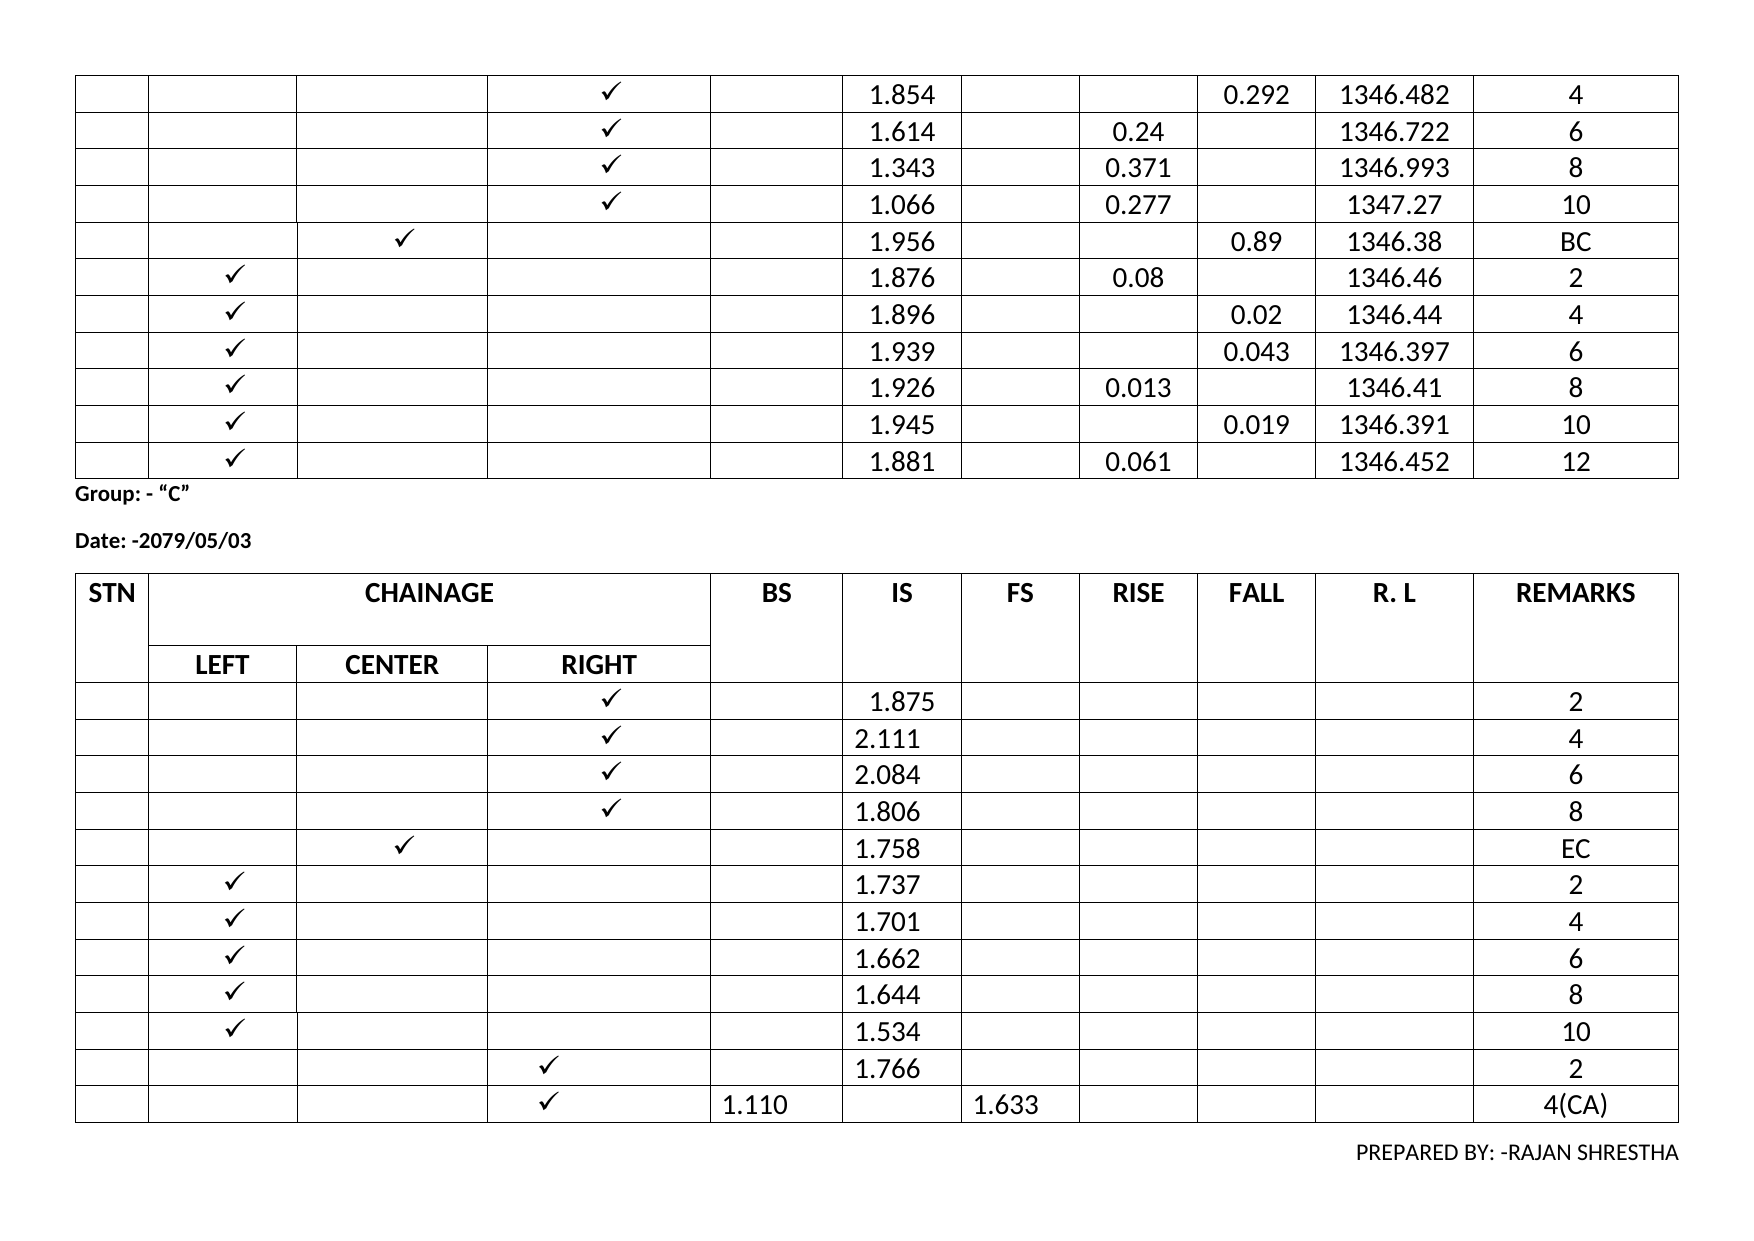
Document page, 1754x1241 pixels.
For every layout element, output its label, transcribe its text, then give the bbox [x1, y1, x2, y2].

table_cell [149, 149, 296, 185]
table_cell [711, 1050, 842, 1085]
table_cell [488, 940, 710, 975]
table_cell 2 [1474, 866, 1678, 902]
table_cell [1198, 756, 1315, 792]
table_cell [488, 1013, 710, 1049]
table_cell 1.633 [962, 1086, 1079, 1122]
table_cell [711, 259, 842, 295]
table_cell [488, 223, 710, 258]
table_cell [76, 186, 148, 222]
table_cell [1316, 1050, 1473, 1085]
table_cell [711, 866, 842, 902]
table_cell 1346.46 [1316, 259, 1473, 295]
table_cell [962, 793, 1079, 829]
table_cell [76, 903, 148, 939]
table_cell [76, 149, 148, 185]
table_cell [488, 259, 710, 295]
table_cell [76, 369, 148, 405]
table_cell [298, 223, 487, 258]
table_header CHAINAGE [149, 574, 710, 645]
table_cell [962, 866, 1079, 902]
table_cell [962, 976, 1079, 1012]
table_cell 1.956 [843, 223, 961, 258]
table_cell [297, 113, 487, 148]
table_cell [1080, 1050, 1197, 1085]
table_cell [711, 940, 842, 975]
table_cell [1316, 793, 1473, 829]
table_cell [488, 756, 710, 792]
table_cell [76, 406, 148, 442]
table_cell 0.371 [1080, 149, 1197, 185]
table_cell [1080, 223, 1197, 258]
table_cell [962, 333, 1079, 368]
table_cell [962, 830, 1079, 865]
table_cell 1.876 [843, 259, 961, 295]
table_cell [149, 903, 296, 939]
table_cell [297, 756, 487, 792]
table_cell [1080, 1013, 1197, 1049]
table_cell [711, 756, 842, 792]
table_cell [149, 1086, 297, 1122]
table_cell [1198, 720, 1315, 755]
table_cell 0.277 [1080, 186, 1197, 222]
table_cell [962, 259, 1079, 295]
table_cell 0.043 [1198, 333, 1315, 368]
table_cell [488, 333, 710, 368]
table_cell [1316, 830, 1473, 865]
table_cell 1346.482 [1316, 76, 1473, 112]
table_cell [711, 149, 842, 185]
table_cell [298, 369, 487, 405]
table_cell 4 [1474, 296, 1678, 332]
table_cell [297, 940, 487, 975]
table_cell [962, 683, 1079, 719]
table_cell [488, 830, 710, 865]
table_cell 2 [1474, 259, 1678, 295]
table_cell [1316, 1086, 1473, 1122]
table_cell [711, 186, 842, 222]
table_cell [1198, 1050, 1315, 1085]
table_cell 1.896 [843, 296, 961, 332]
table_header STN [76, 574, 148, 682]
table_cell 1.806 [843, 793, 961, 829]
table_cell [488, 76, 710, 112]
table_cell [962, 149, 1079, 185]
table_cell [711, 683, 842, 719]
table_cell [1198, 113, 1315, 148]
table_cell [76, 940, 148, 975]
table_cell [76, 113, 148, 148]
table_cell [1198, 683, 1315, 719]
table_cell [76, 976, 148, 1012]
table_cell [711, 830, 842, 865]
table_cell [711, 443, 842, 478]
table_cell [76, 443, 148, 478]
table_cell 1346.452 [1316, 443, 1473, 478]
table_cell [488, 369, 710, 405]
table_cell [1080, 903, 1197, 939]
table_cell [149, 259, 297, 295]
table_cell 1346.44 [1316, 296, 1473, 332]
table_cell [1080, 976, 1197, 1012]
table_cell [298, 296, 487, 332]
table_cell [76, 296, 148, 332]
table_cell [962, 406, 1079, 442]
table_cell [149, 976, 296, 1012]
table_cell 1346.391 [1316, 406, 1473, 442]
table_cell 1346.41 [1316, 369, 1473, 405]
table_cell [962, 720, 1079, 755]
text Date: -2079/05/03 [75, 526, 1679, 554]
table_cell [1198, 1013, 1315, 1049]
table_cell 8 [1474, 369, 1678, 405]
table_cell 1.614 [843, 113, 961, 148]
table_cell [76, 1050, 148, 1085]
table_cell [298, 1050, 487, 1085]
table_cell 6 [1474, 333, 1678, 368]
table_header FS [962, 574, 1079, 682]
table_cell [488, 720, 710, 755]
table_cell [488, 976, 710, 1012]
table_cell [1198, 976, 1315, 1012]
table_cell 1.066 [843, 186, 961, 222]
table_cell [297, 683, 487, 719]
table_cell 1.534 [843, 1013, 961, 1049]
table_cell [711, 976, 842, 1012]
table_cell 1.758 [843, 830, 961, 865]
table_cell [711, 333, 842, 368]
table_cell [76, 1086, 148, 1122]
table_cell [149, 1050, 297, 1085]
table_cell [149, 940, 296, 975]
table_cell [488, 406, 710, 442]
table_header R. L [1316, 574, 1473, 682]
table_cell [149, 683, 296, 719]
table_cell [1080, 683, 1197, 719]
table_cell 2.111 [843, 720, 961, 755]
table_cell [962, 223, 1079, 258]
table_cell [297, 720, 487, 755]
table_cell 1.343 [843, 149, 961, 185]
table_cell 1346.397 [1316, 333, 1473, 368]
table_cell [962, 1013, 1079, 1049]
table_cell [1198, 830, 1315, 865]
table_cell [962, 940, 1079, 975]
table_cell [1316, 866, 1473, 902]
table_cell 1.737 [843, 866, 961, 902]
table_cell [1080, 720, 1197, 755]
table_cell [1198, 369, 1315, 405]
table_cell [711, 720, 842, 755]
table_cell [488, 443, 710, 478]
table_cell [488, 1050, 710, 1085]
table_cell 8 [1474, 149, 1678, 185]
table_cell [76, 259, 148, 295]
table_cell [149, 296, 297, 332]
table_cell [76, 793, 148, 829]
table_cell 1.945 [843, 406, 961, 442]
table_cell [488, 1086, 710, 1122]
table_cell 0.02 [1198, 296, 1315, 332]
table_cell [962, 369, 1079, 405]
table_cell 0.89 [1198, 223, 1315, 258]
table_cell [149, 866, 296, 902]
table_cell [1080, 940, 1197, 975]
table_cell [1198, 1086, 1315, 1122]
table_cell [962, 903, 1079, 939]
table_cell [298, 406, 487, 442]
table_cell [488, 866, 710, 902]
table_cell 1.644 [843, 976, 961, 1012]
table_cell 1.766 [843, 1050, 961, 1085]
table_cell 4 [1474, 903, 1678, 939]
table_cell 1346.722 [1316, 113, 1473, 148]
table_cell 1.926 [843, 369, 961, 405]
table_cell [488, 793, 710, 829]
table_cell [149, 406, 297, 442]
table_cell [1316, 683, 1473, 719]
table_cell [1198, 259, 1315, 295]
table_cell [297, 830, 487, 865]
table_cell [1198, 443, 1315, 478]
table_cell [1080, 406, 1197, 442]
table_header REMARKS [1474, 574, 1678, 682]
table_cell 1.881 [843, 443, 961, 478]
table_cell 1.939 [843, 333, 961, 368]
table_cell [297, 793, 487, 829]
table_cell [962, 296, 1079, 332]
table_cell [149, 113, 296, 148]
table_cell [1080, 76, 1197, 112]
table_cell 0.019 [1198, 406, 1315, 442]
table_cell [962, 1050, 1079, 1085]
table_cell [1316, 1013, 1473, 1049]
table_cell 12 [1474, 443, 1678, 478]
table_cell 8 [1474, 793, 1678, 829]
table_cell [488, 186, 710, 222]
table_cell [76, 76, 148, 112]
table_cell 4 [1474, 720, 1678, 755]
table_cell 1.701 [843, 903, 961, 939]
table_cell EC [1474, 830, 1678, 865]
table_cell 2.084 [843, 756, 961, 792]
table_cell [149, 223, 297, 258]
table_cell [1198, 940, 1315, 975]
table_cell 0.24 [1080, 113, 1197, 148]
table_cell 0.013 [1080, 369, 1197, 405]
table_cell [149, 76, 296, 112]
table_cell 1.854 [843, 76, 961, 112]
table_cell [962, 186, 1079, 222]
table_cell [711, 793, 842, 829]
table_cell [149, 720, 296, 755]
table_cell 1.875 [843, 683, 961, 719]
table_cell 4(CA) [1474, 1086, 1678, 1122]
table_cell [1316, 976, 1473, 1012]
table_cell [1198, 149, 1315, 185]
table_header FALL [1198, 574, 1315, 682]
table_cell [149, 1013, 297, 1049]
table_cell [488, 149, 710, 185]
text Group: - “C” [75, 479, 1679, 507]
table_cell [711, 296, 842, 332]
table_cell 10 [1474, 186, 1678, 222]
table_cell [1080, 866, 1197, 902]
table_cell [711, 1013, 842, 1049]
table_cell 0.292 [1198, 76, 1315, 112]
table_cell RIGHT [488, 646, 710, 682]
table_cell 1346.38 [1316, 223, 1473, 258]
table_cell [1198, 866, 1315, 902]
table_cell 6 [1474, 940, 1678, 975]
table_cell [1198, 903, 1315, 939]
table_cell [149, 333, 297, 368]
table_cell BC [1474, 223, 1678, 258]
table_cell [488, 903, 710, 939]
table_cell 6 [1474, 756, 1678, 792]
table_cell 1347.27 [1316, 186, 1473, 222]
table_cell [962, 76, 1079, 112]
table_cell [1080, 333, 1197, 368]
table_cell [76, 333, 148, 368]
table_cell [488, 683, 710, 719]
table_cell [149, 830, 296, 865]
table_cell [149, 443, 297, 478]
table_cell 1.110 [711, 1086, 842, 1122]
table_cell 1.662 [843, 940, 961, 975]
table_cell [298, 1086, 487, 1122]
table_cell [298, 259, 487, 295]
table_cell [298, 443, 487, 478]
table_cell [711, 113, 842, 148]
table_cell [297, 976, 487, 1012]
table_header BS [711, 574, 842, 682]
table_cell [298, 1013, 487, 1049]
table_cell [297, 149, 487, 185]
table_cell [488, 113, 710, 148]
table_cell [76, 720, 148, 755]
table_cell CENTER [297, 646, 487, 682]
table_cell [149, 186, 296, 222]
table_cell 10 [1474, 1013, 1678, 1049]
table_cell [1316, 720, 1473, 755]
table_cell 4 [1474, 76, 1678, 112]
table_cell [297, 76, 487, 112]
table_cell [1080, 793, 1197, 829]
table_cell [962, 756, 1079, 792]
table_cell 0.08 [1080, 259, 1197, 295]
table_cell [1316, 756, 1473, 792]
table_cell [1316, 940, 1473, 975]
table_cell [76, 683, 148, 719]
table_cell 0.061 [1080, 443, 1197, 478]
table_header RISE [1080, 574, 1197, 682]
table_cell [76, 830, 148, 865]
table_cell [1080, 830, 1197, 865]
table_cell [298, 333, 487, 368]
table_cell [711, 223, 842, 258]
table_cell [962, 443, 1079, 478]
table_cell [1198, 186, 1315, 222]
table_cell [1080, 756, 1197, 792]
table_cell [149, 756, 296, 792]
table_cell [1080, 1086, 1197, 1122]
table_cell [843, 1086, 961, 1122]
table_cell [76, 756, 148, 792]
table_cell [149, 369, 297, 405]
table_cell [149, 793, 296, 829]
table_cell 8 [1474, 976, 1678, 1012]
table_cell [711, 76, 842, 112]
table_cell [1080, 296, 1197, 332]
table_cell 6 [1474, 113, 1678, 148]
table_cell [711, 903, 842, 939]
table_cell [711, 369, 842, 405]
table_cell [1316, 903, 1473, 939]
table_cell [297, 866, 487, 902]
table_cell [711, 406, 842, 442]
table_cell [488, 296, 710, 332]
table_cell 2 [1474, 683, 1678, 719]
table_cell 1346.993 [1316, 149, 1473, 185]
table_cell LEFT [149, 646, 296, 682]
table_cell [1198, 793, 1315, 829]
table_cell [76, 1013, 148, 1049]
table_cell [297, 186, 487, 222]
table_cell [76, 866, 148, 902]
table_cell [962, 113, 1079, 148]
table_cell [297, 903, 487, 939]
table_cell [76, 223, 148, 258]
table_cell 2 [1474, 1050, 1678, 1085]
table_header IS [843, 574, 961, 682]
table_cell 10 [1474, 406, 1678, 442]
